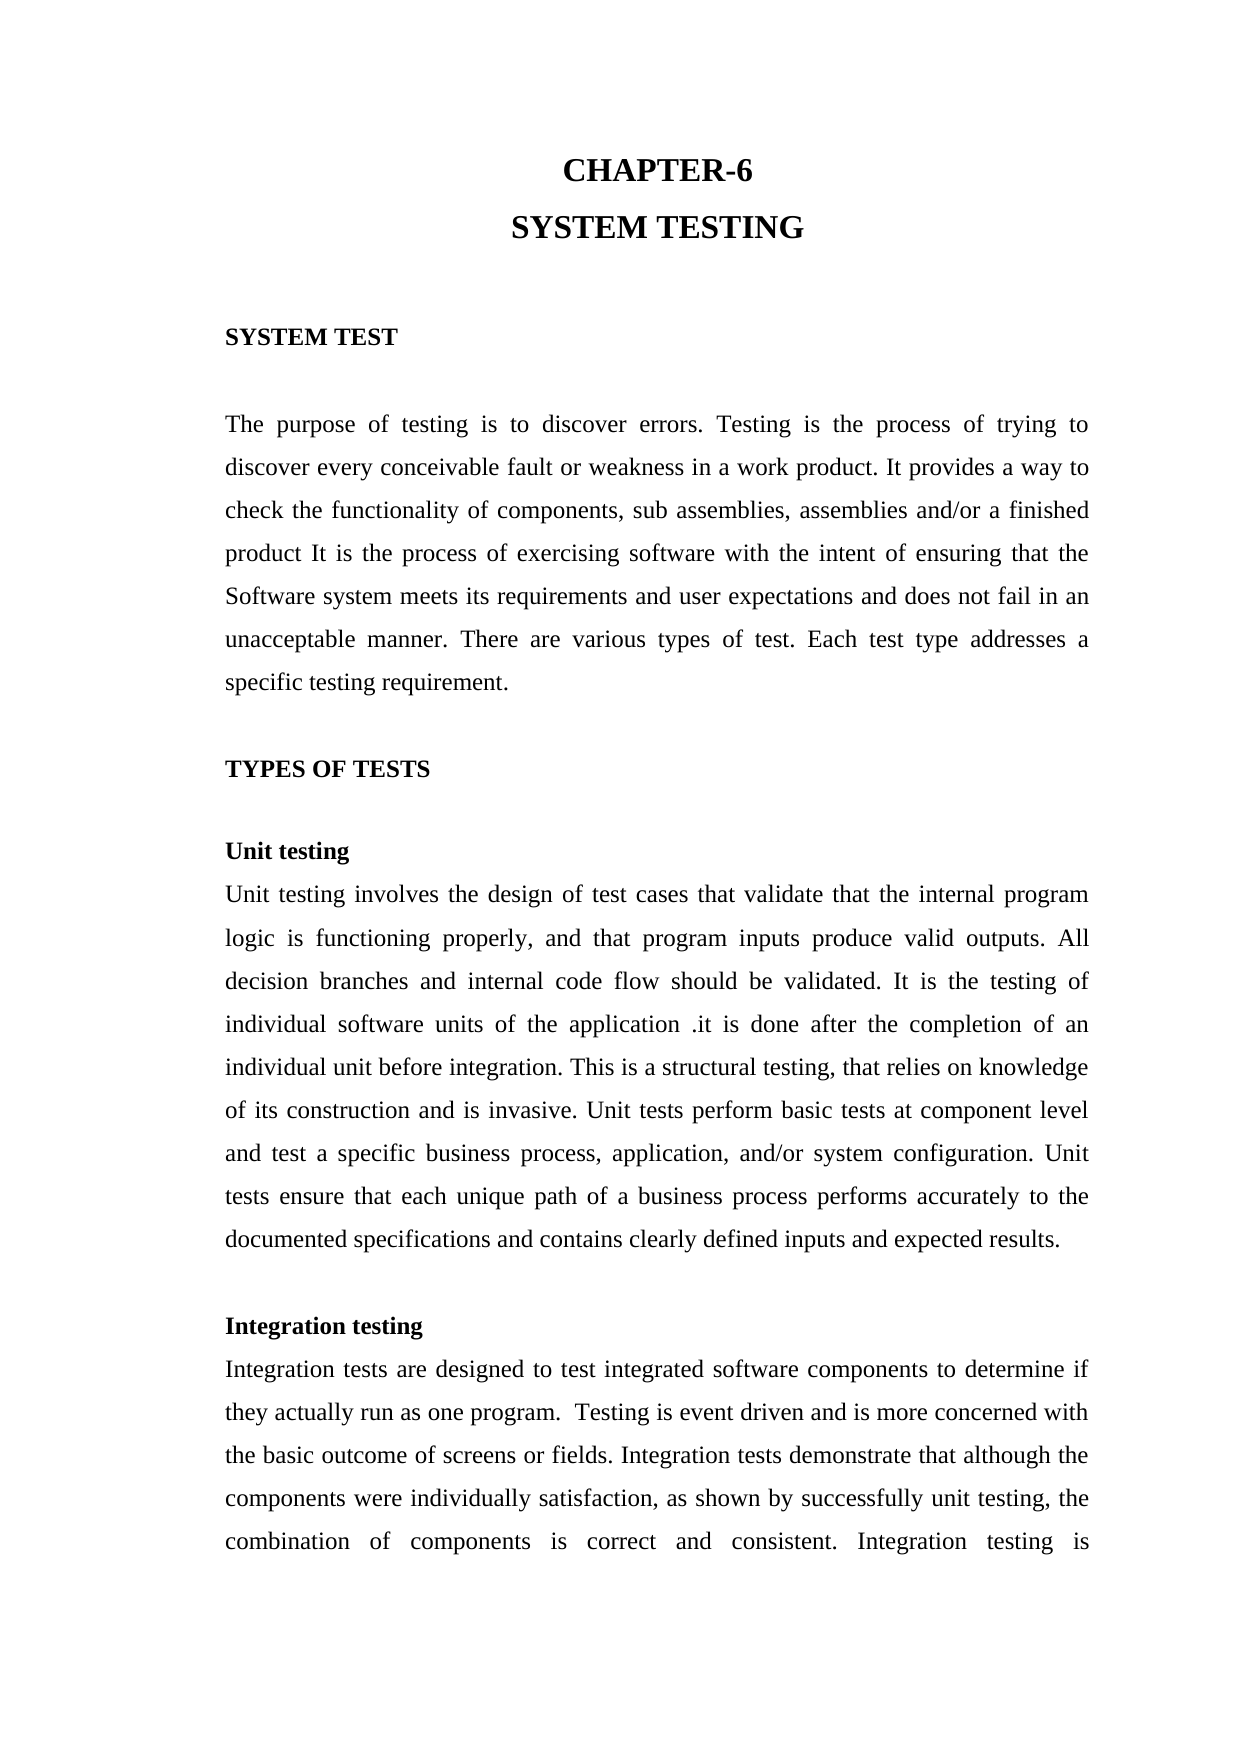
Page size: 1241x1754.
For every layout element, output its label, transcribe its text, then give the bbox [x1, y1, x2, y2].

text Unit testing involves the design of test cases that validate that the internal program logic is functioning properly, and that program inputs produce valid outputs. All decision branches and internal code flow should be validated. It is the testing of individual software units of the application .it is done after the completion of an individual unit before integration. This is a structural testing, that relies on knowledge of its construction and is invasive. Unit tests perform basic tests at component level and test a specific business process, application, and/or system configuration. Unit tests ensure that each unique path of a business process performs accurately to the documented specifications and contains clearly defined inputs and expected results. [225, 879, 1090, 1253]
subtitle TYPES OF TESTS [225, 754, 1090, 782]
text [225, 1354, 1090, 1555]
text SYSTEM TESTING [225, 207, 1090, 246]
text The purpose of testing is to discover errors. Testing is the process of trying to discover every conceivable fault or weakness in a work product. It provides a way to check the functionality of components, sub assemblies, assemblies and/or a finished product It is the process of exercising software with the intent of ensuring that the Software system meets its requirements and user expectations and does not fail in an unacceptable manner. There are various types of test. Each test type addresses a specific testing requirement. [225, 409, 1090, 696]
text SYSTEM TEST [225, 322, 1090, 351]
subtitle Unit testing [225, 836, 1090, 865]
subtitle Integration testing [225, 1311, 1090, 1339]
text CHAPTER-6 [225, 150, 1090, 188]
